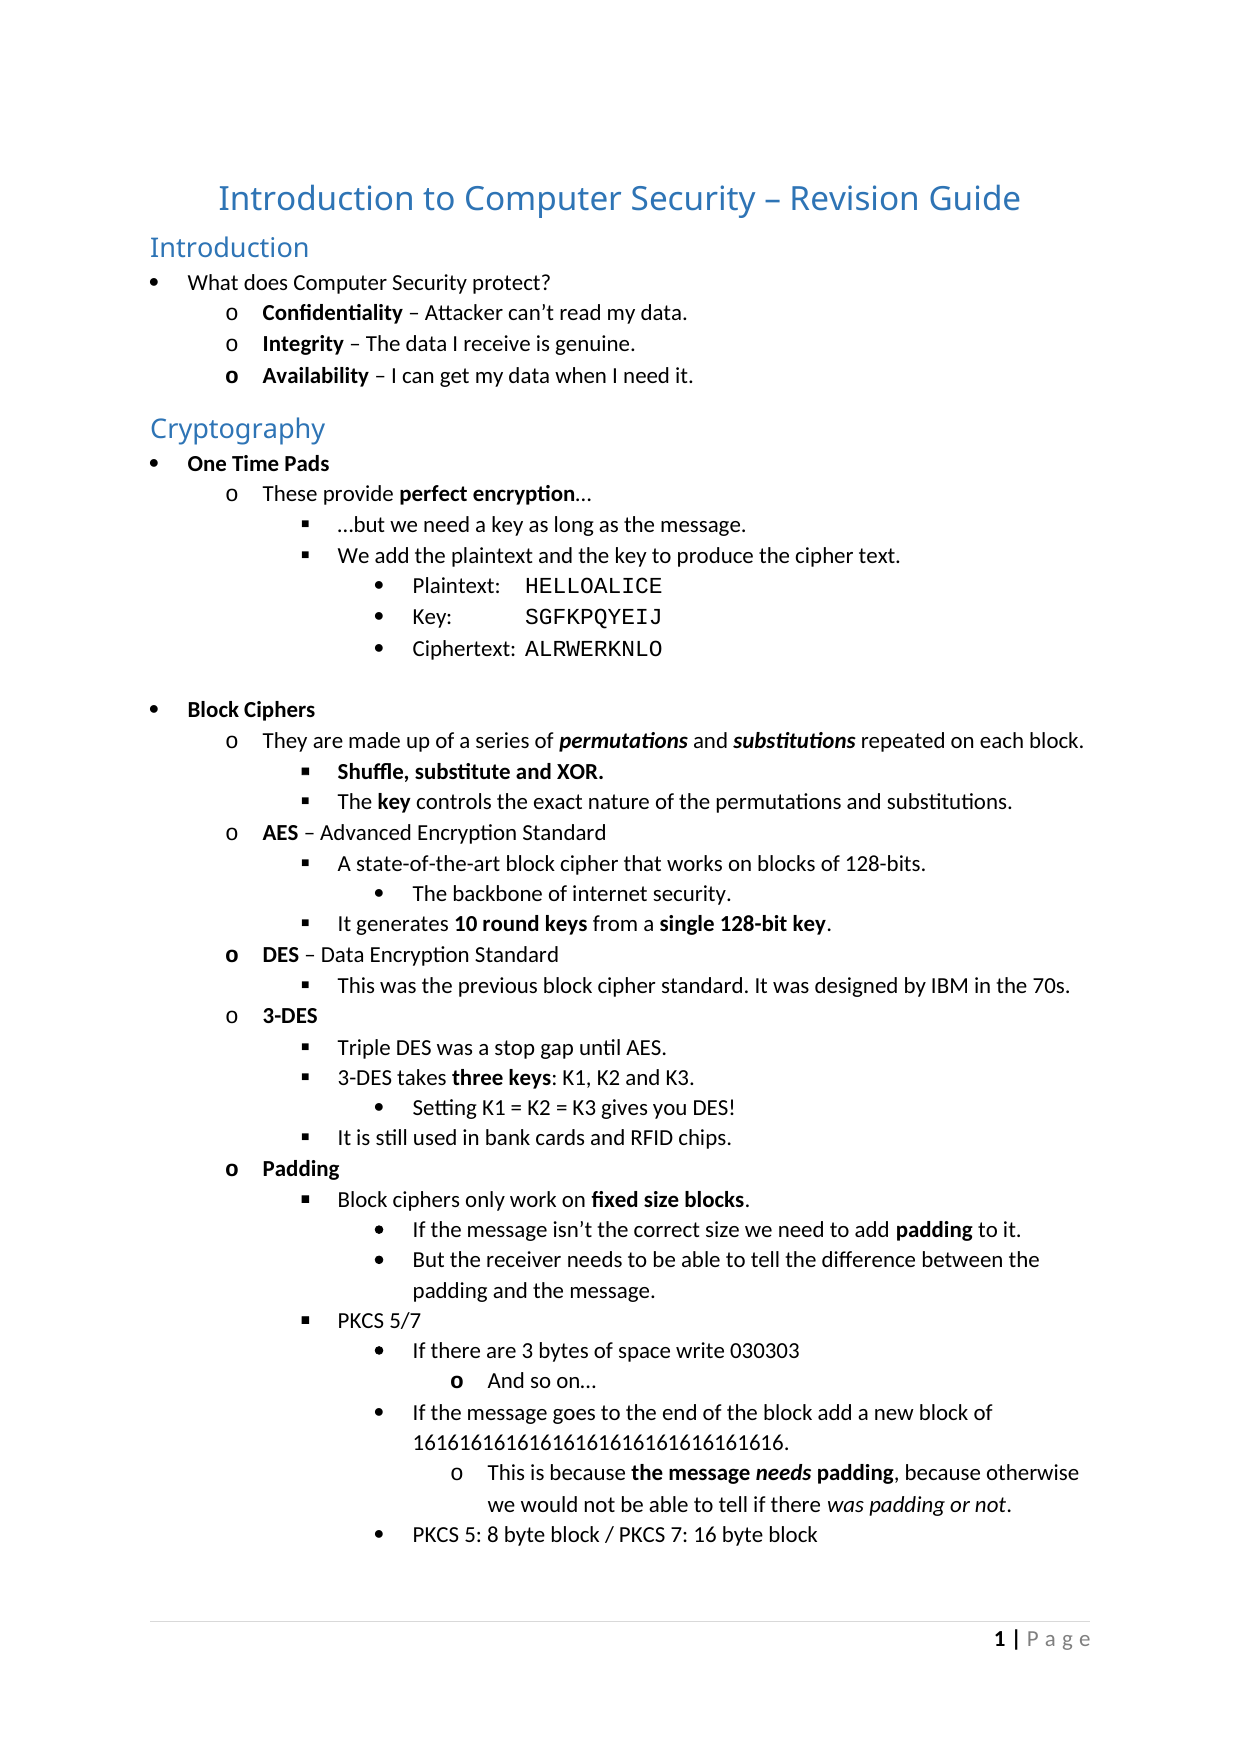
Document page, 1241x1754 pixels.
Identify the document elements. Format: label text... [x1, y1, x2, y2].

list Block ciphers only work on fixed size blocks. [300, 1185, 1090, 1213]
subtitle Introduction [150, 228, 1090, 265]
list We add the plaintext and the key to produce the cipher text. [300, 541, 1090, 569]
list Shuffle, substitute and XOR. [300, 757, 1090, 785]
list DES – Data Encryption Standard [225, 940, 1090, 969]
list AES – Advanced Encryption Standard [225, 818, 1090, 847]
list 3-DES [225, 1001, 1090, 1031]
list If there are 3 bytes of space write 030303 [375, 1336, 1090, 1364]
list Ciphertext: ALRWERKNLO [375, 634, 1090, 663]
list These provide perfect encryption… [225, 479, 1090, 508]
list Padding [225, 1154, 1090, 1183]
list They are made up of a series of permutations and substitutions repeated on each block. [225, 726, 1090, 755]
list Plaintext: HELLOALICE [375, 571, 1090, 600]
list And so on… [450, 1366, 1090, 1396]
list Block Ciphers [150, 696, 1090, 724]
list One Time Pads [150, 449, 1090, 477]
list The backbone of internet security. [375, 879, 1090, 907]
list PKCS 5/7 [300, 1306, 1090, 1334]
list A state-of-the-art block cipher that works on blocks of 128-bits. [300, 849, 1090, 877]
subtitle Introduction to Computer Security – Revision Guide [150, 175, 1090, 220]
list This is because the message needs padding, because otherwise we would not be able to tell if there was padding or not. [450, 1458, 1090, 1518]
list The key controls the exact nature of the permutations and substitutions. [300, 787, 1090, 816]
list Key: SGFKPQYEIJ [375, 602, 1090, 632]
list It is still used in bank cards and RFID chips. [300, 1123, 1090, 1152]
list …but we need a key as long as the message. [300, 511, 1090, 539]
list PKCS 5: 8 byte block / PKCS 7: 16 byte block [375, 1520, 1090, 1548]
list This was the previous block cipher standard. It was designed by IBM in the 70s. [300, 971, 1090, 999]
list Availability – I can get my data when I need it. [225, 361, 1090, 390]
list 3-DES takes three keys: K1, K2 and K3. [300, 1063, 1090, 1091]
list It generates 10 round keys from a single 128-bit key. [300, 909, 1090, 938]
list What does Computer Security protect? [150, 268, 1090, 296]
list Integrity – The data I receive is genuine. [225, 329, 1090, 359]
list Triple DES was a stop gap until AES. [300, 1033, 1090, 1061]
list If the message goes to the end of the block add a new block of 16161616161616161616161616161616. [375, 1398, 1090, 1456]
list If the message isn’t the correct size we need to add padding to it. [375, 1215, 1090, 1243]
list Setting K1 = K2 = K3 gives you DES! [375, 1093, 1090, 1121]
list Confidentiality – Attacker can’t read my data. [225, 298, 1090, 327]
list But the receiver needs to be able to tell the difference between the padding and the message. [375, 1246, 1090, 1304]
subtitle Cryptography [150, 409, 1090, 446]
